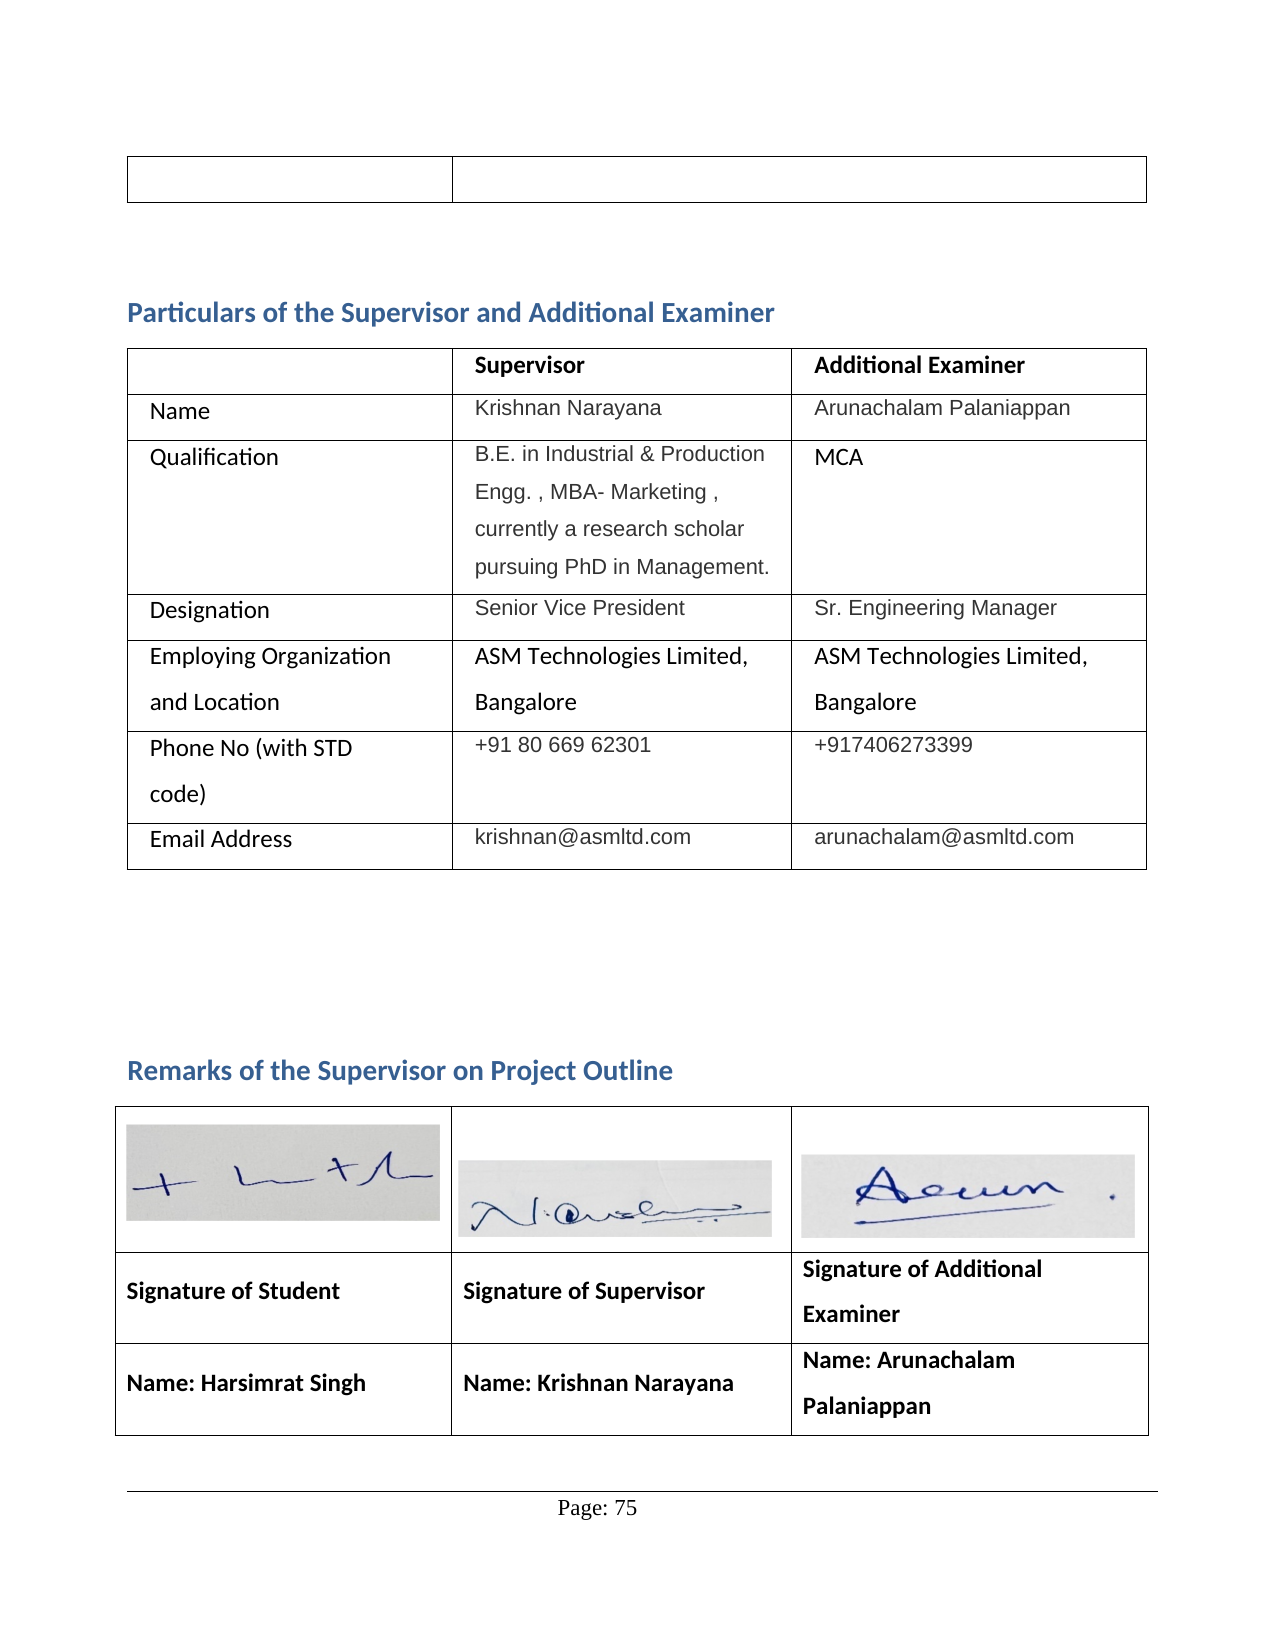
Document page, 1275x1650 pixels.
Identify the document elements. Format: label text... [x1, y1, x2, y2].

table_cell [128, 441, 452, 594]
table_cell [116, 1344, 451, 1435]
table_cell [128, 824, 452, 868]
picture [127, 1125, 440, 1220]
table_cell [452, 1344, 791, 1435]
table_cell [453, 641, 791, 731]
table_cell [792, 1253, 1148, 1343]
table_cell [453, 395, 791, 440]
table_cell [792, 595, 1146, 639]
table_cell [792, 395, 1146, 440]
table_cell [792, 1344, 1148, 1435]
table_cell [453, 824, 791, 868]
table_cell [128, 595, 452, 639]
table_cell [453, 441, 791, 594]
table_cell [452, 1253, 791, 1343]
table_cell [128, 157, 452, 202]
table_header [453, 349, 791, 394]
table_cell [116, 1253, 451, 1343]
picture [459, 1161, 771, 1237]
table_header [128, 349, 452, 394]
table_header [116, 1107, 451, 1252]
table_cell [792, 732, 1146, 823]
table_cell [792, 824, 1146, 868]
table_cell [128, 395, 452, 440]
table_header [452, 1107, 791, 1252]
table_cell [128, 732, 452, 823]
subtitle Remarks of the Supervisor on Project Outline [127, 1052, 1158, 1088]
picture [802, 1155, 1134, 1238]
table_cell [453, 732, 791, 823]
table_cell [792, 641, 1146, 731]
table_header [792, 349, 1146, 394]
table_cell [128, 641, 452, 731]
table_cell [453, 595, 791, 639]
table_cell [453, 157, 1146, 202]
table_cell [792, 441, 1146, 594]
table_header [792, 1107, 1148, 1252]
subtitle Particulars of the Supervisor and Additional Examiner [127, 294, 1158, 330]
